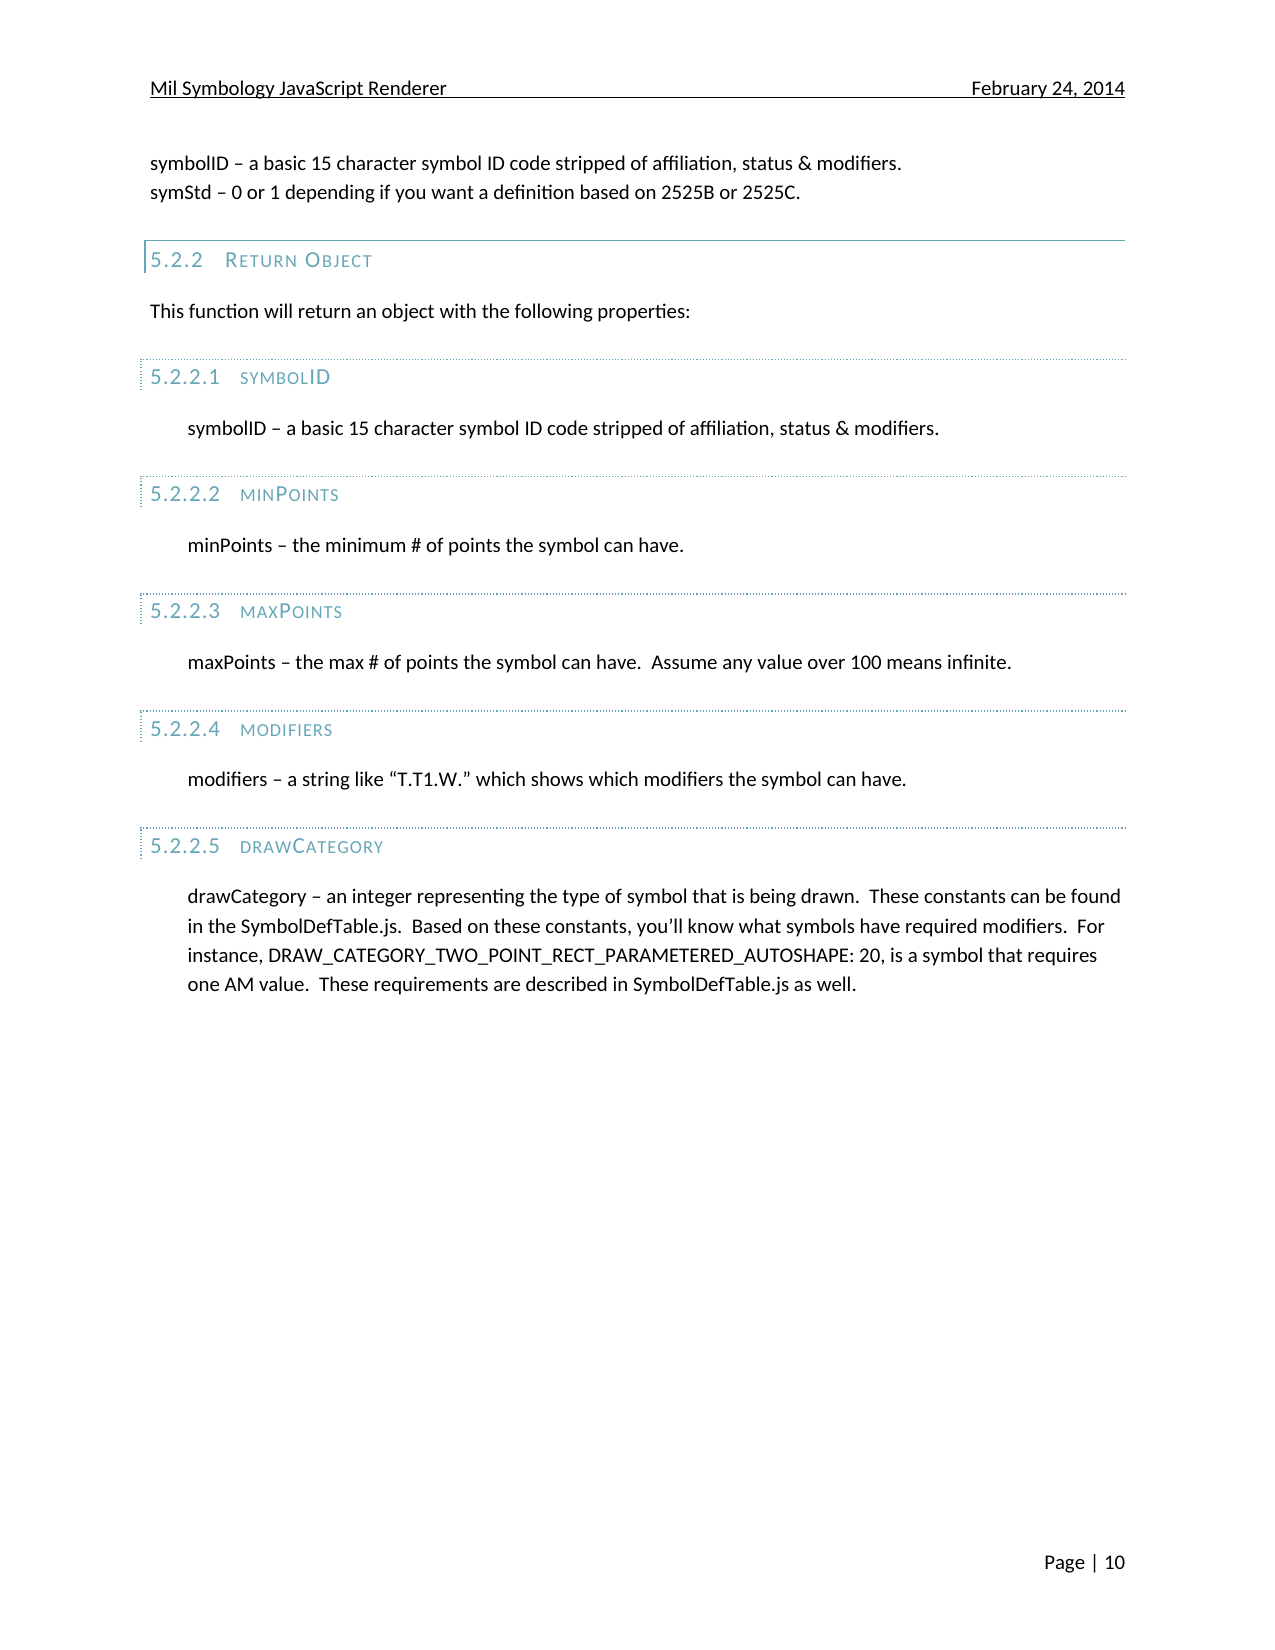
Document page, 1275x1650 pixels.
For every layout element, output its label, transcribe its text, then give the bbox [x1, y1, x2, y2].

text modifiers – a string like “T.T1.W.” which shows which modifiers the symbol can have. [187, 767, 1125, 792]
text drawCategory – an integer representing the type of symbol that is being drawn. These constants can be found in the SymbolDefTable.js. Based on these constants, you’ll know what symbols have required modifiers. For instance, DRAW_CATEGORY_TWO_POINT_RECT_PARAMETERED_AUTOSHAPE: 20, is a symbol that requires one AM value. These requirements are described in SymbolDefTable.js as well. [187, 884, 1125, 997]
text maxPoints – the max # of points the symbol can have. Assume any value over 100 means infinite. [187, 649, 1125, 675]
subtitle drawCategory [140, 827, 1125, 859]
subtitle Return Object [146, 241, 1125, 273]
subtitle maxPoints [140, 593, 1125, 624]
subtitle minPoints [140, 476, 1125, 507]
text symbolID – a basic 15 character symbol ID code stripped of affiliation, status & modifiers. [187, 415, 1125, 441]
subtitle symbolID [140, 359, 1125, 390]
subtitle modifiers [140, 710, 1125, 742]
text This function will return an object with the following properties: [150, 298, 1125, 324]
text minPoints – the minimum # of points the symbol can have. [187, 532, 1125, 558]
